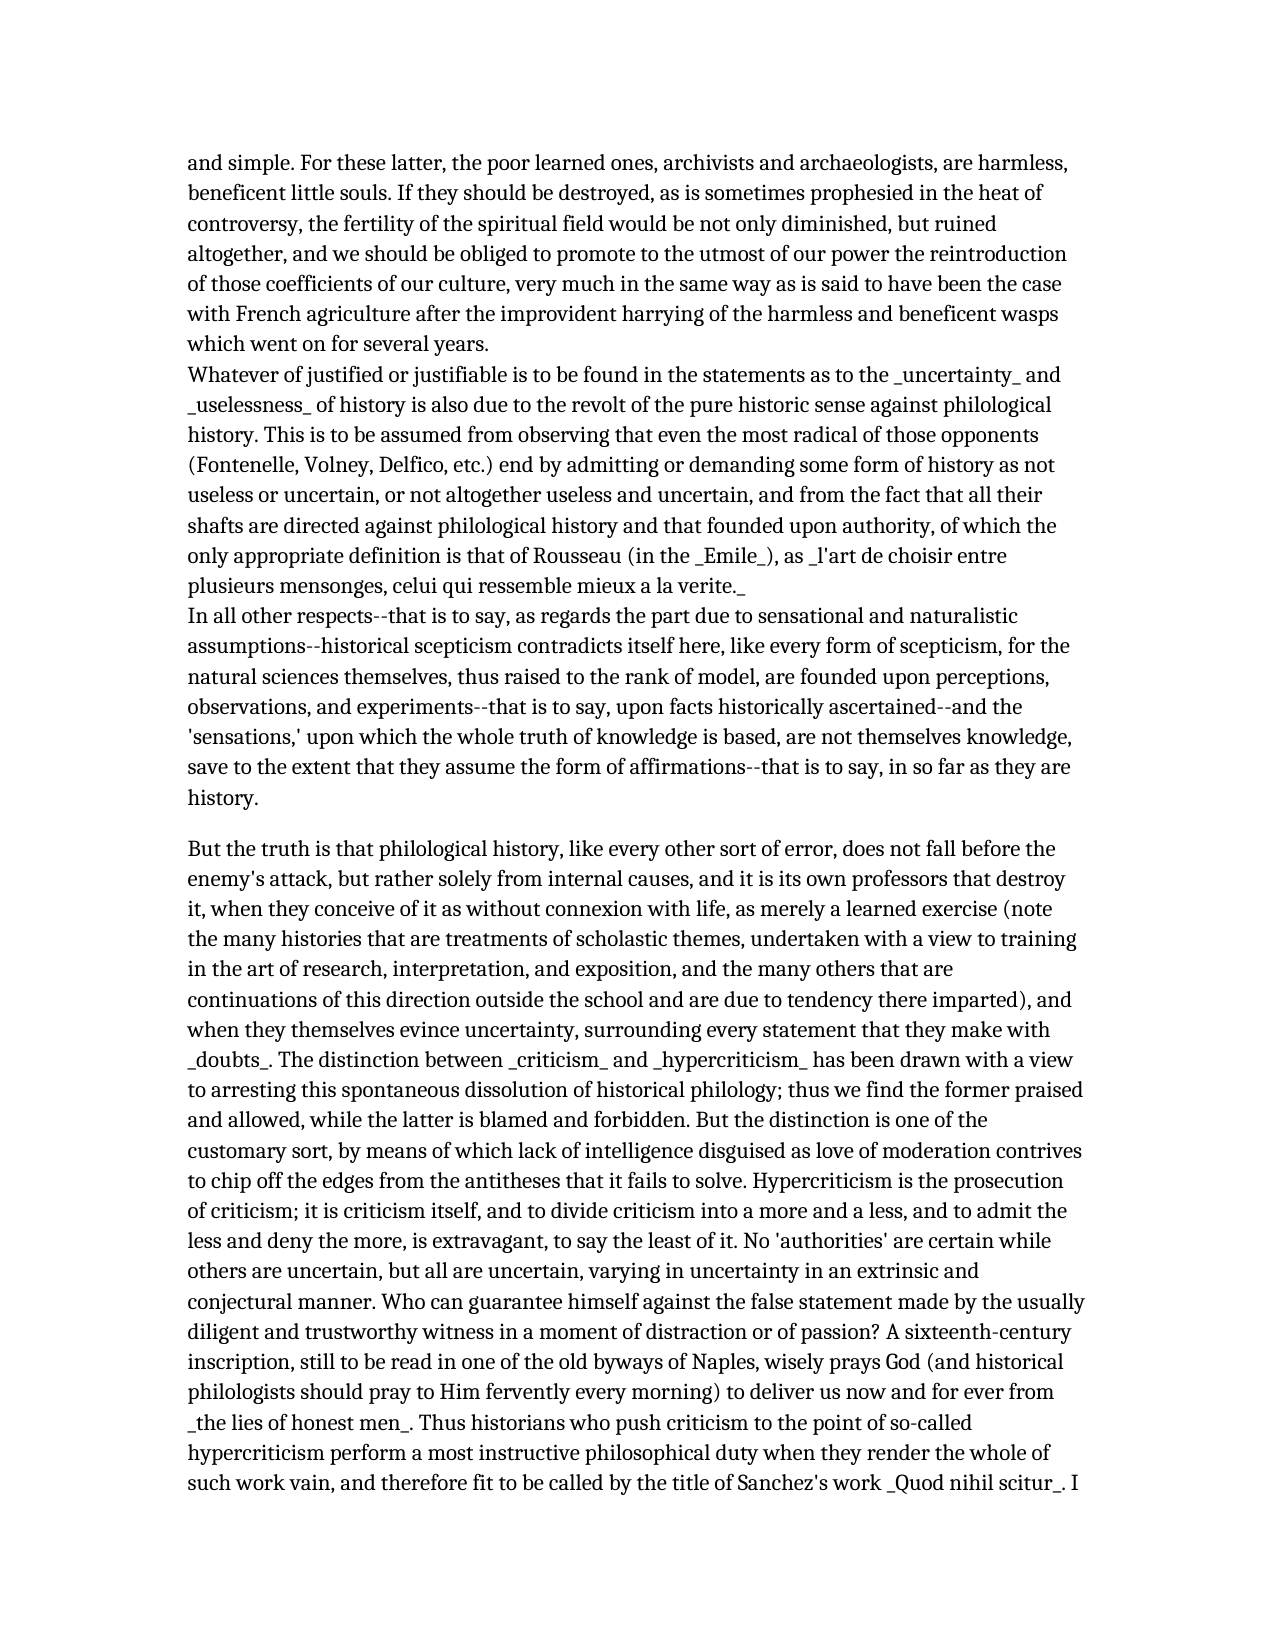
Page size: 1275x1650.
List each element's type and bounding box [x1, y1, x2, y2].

text [187, 835, 1087, 1496]
text [187, 150, 1087, 811]
